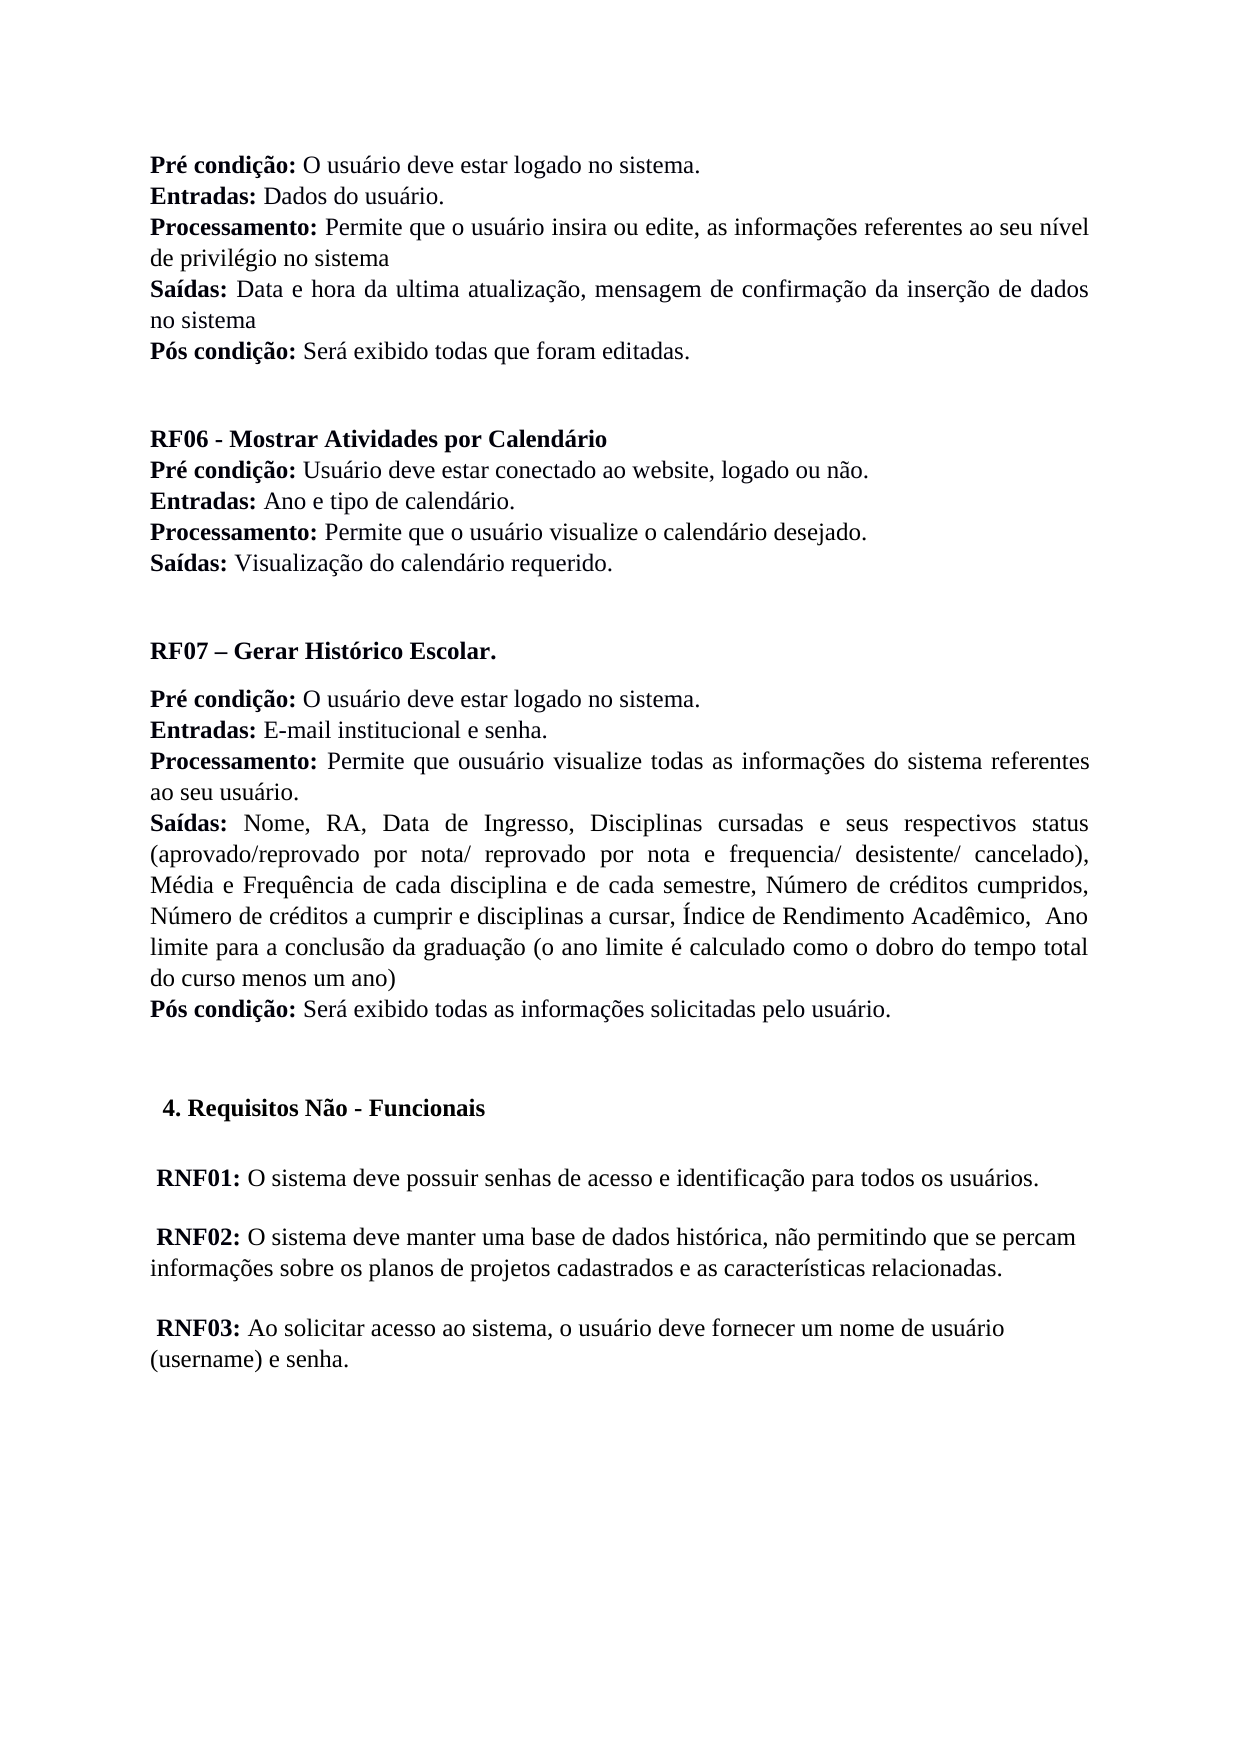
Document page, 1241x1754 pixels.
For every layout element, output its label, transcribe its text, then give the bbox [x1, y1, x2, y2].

text Processamento: Permite que o usuário visualize o calendário desejado. [150, 517, 1090, 546]
text Saídas: Nome, RA, Data de Ingresso, Disciplinas cursadas e seus respectivos status (aprovado/reprovado por nota/ reprovado por nota e frequencia/ desistente/ cancelado), Média e Frequência de cada disciplina e de cada semestre, Número de créditos cumpridos, Número de créditos a cumprir e disciplinas a cursar, Índice de Rendimento Acadêmico, Ano limite para a conclusão da graduação (o ano limite é calculado como o dobro do tempo total do curso menos um ano) [150, 808, 1090, 992]
text RNF02: O sistema deve manter uma base de dados histórica, não permitindo que se percam informações sobre os planos de projetos cadastrados e as características relacionadas. [150, 1222, 1090, 1282]
text Saídas: Data e hora da ultima atualização, mensagem de confirmação da inserção de dados no sistema [150, 274, 1090, 334]
text Entradas: E-mail institucional e senha. [150, 715, 1090, 744]
text Entradas: Dados do usuário. [150, 181, 1090, 210]
text Processamento: Permite que ousuário visualize todas as informações do sistema referentes ao seu usuário. [150, 746, 1090, 806]
text 4. Requisitos Não - Funcionais [150, 1093, 1090, 1122]
text Pré condição: O usuário deve estar logado no sistema. [150, 150, 1090, 179]
text RF07 – Gerar Histórico Escolar. [150, 636, 1090, 665]
text RNF01: O sistema deve possuir senhas de acesso e identificação para todos os usuários. [150, 1163, 1090, 1192]
text Pré condição: O usuário deve estar logado no sistema. [150, 684, 1090, 713]
text RNF03: Ao solicitar acesso ao sistema, o usuário deve fornecer um nome de usuário (username) e senha. [150, 1313, 1090, 1373]
text Pós condição: Será exibido todas as informações solicitadas pelo usuário. [150, 994, 1090, 1023]
text Saídas: Visualização do calendário requerido. [150, 548, 1090, 577]
text Pré condição: Usuário deve estar conectado ao website, logado ou não. [150, 455, 1090, 484]
text Processamento: Permite que o usuário insira ou edite, as informações referentes ao seu nível de privilégio no sistema [150, 212, 1090, 272]
text Entradas: Ano e tipo de calendário. [150, 486, 1090, 515]
text Pós condição: Será exibido todas que foram editadas. [150, 336, 1090, 365]
text RF06 - Mostrar Atividades por Calendário [150, 424, 1090, 453]
